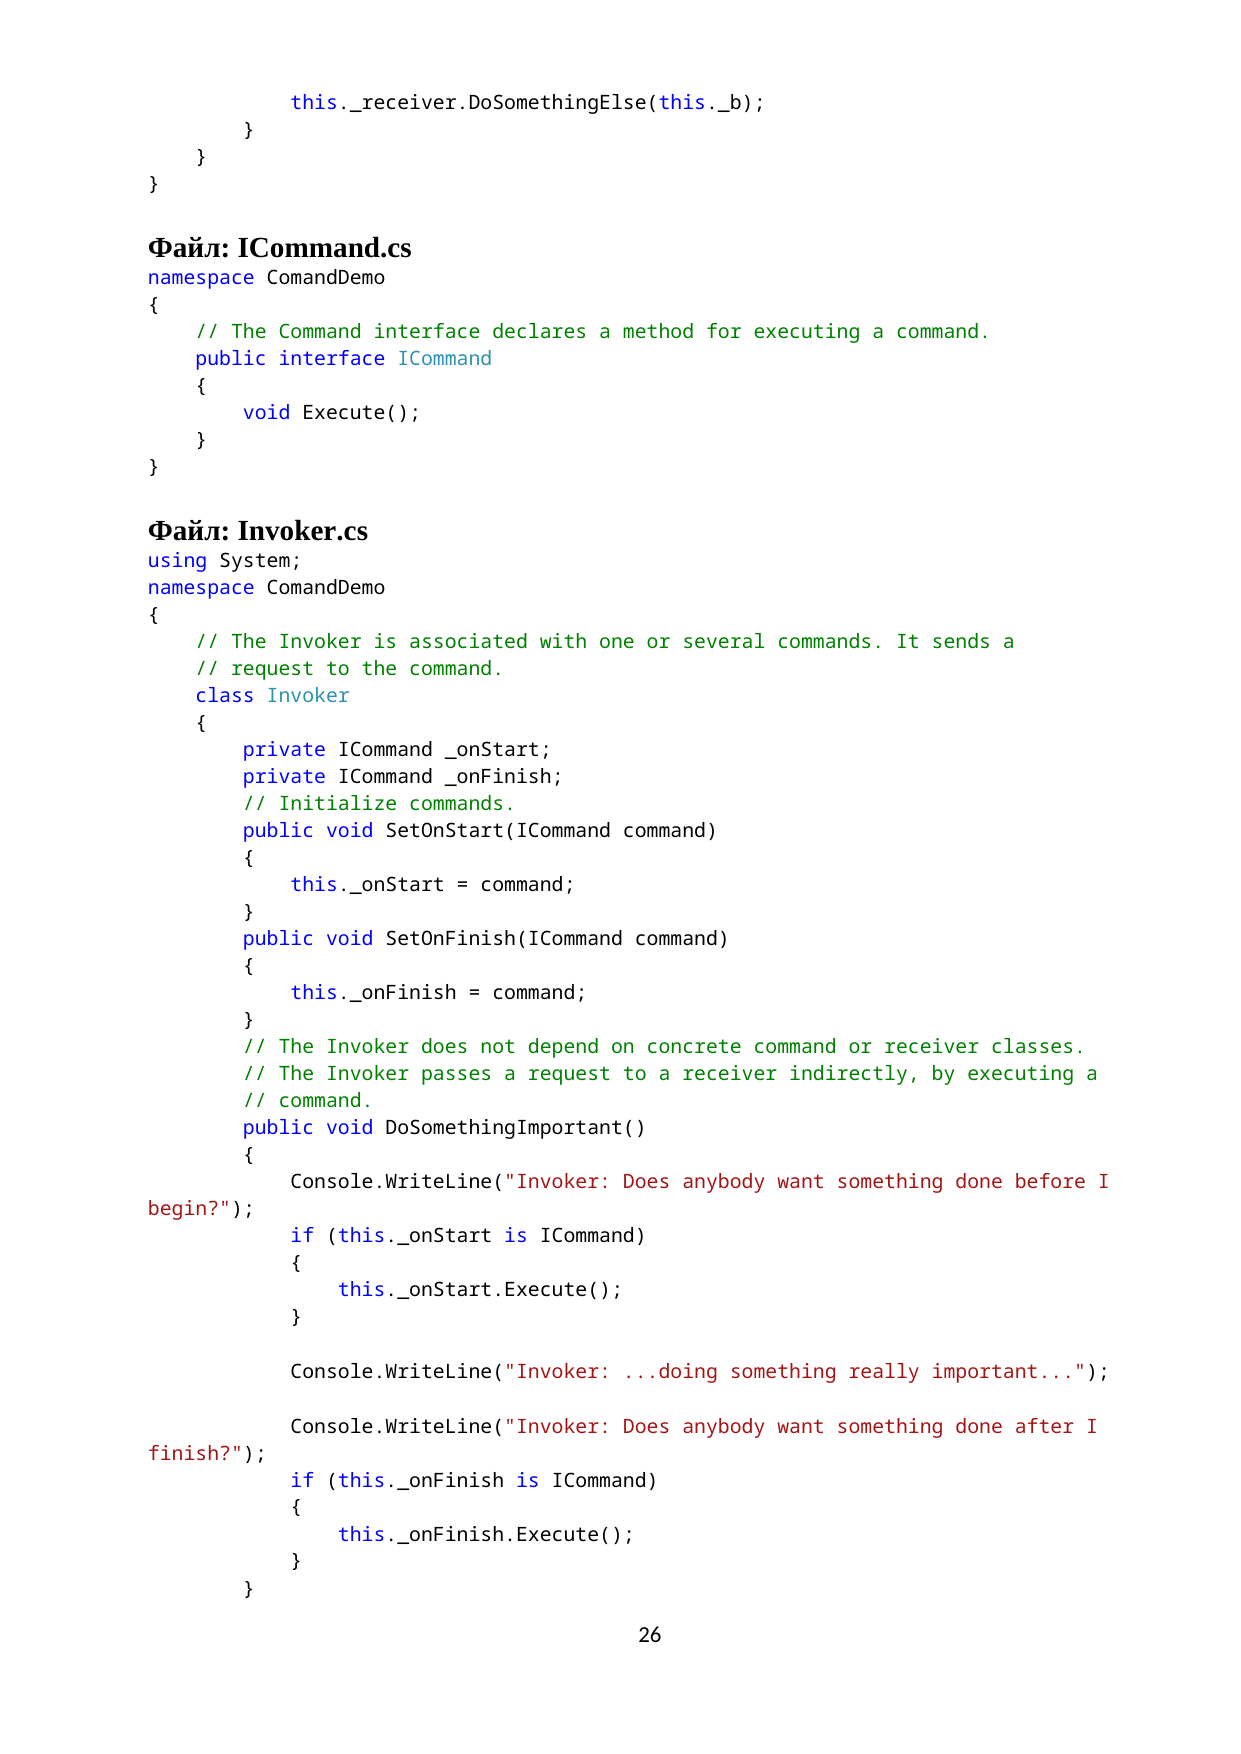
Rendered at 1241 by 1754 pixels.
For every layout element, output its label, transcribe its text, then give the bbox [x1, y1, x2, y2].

text if (this._onFinish is ICommand) [148, 1466, 1152, 1493]
text // command. [148, 1086, 1152, 1113]
text this._onStart.Execute(); [148, 1275, 1152, 1302]
text { [148, 708, 1152, 735]
text Console.WriteLine("Invoker: Does anybody want something done after I finish?"); [148, 1412, 1152, 1466]
text } [148, 169, 1152, 196]
text namespace ComandDemo [148, 263, 1152, 291]
text } [148, 1302, 1152, 1329]
text } [148, 116, 1152, 142]
text Файл: Invoker.cs [148, 513, 1152, 546]
text Файл: ICommand.cs [148, 230, 1152, 263]
text { [148, 951, 1152, 978]
text this._onStart = command; [148, 870, 1152, 897]
text using System; [148, 546, 1152, 573]
text { [148, 1140, 1152, 1167]
text // request to the command. [148, 654, 1152, 681]
text } [148, 1547, 1152, 1574]
text public interface ICommand [148, 344, 1152, 371]
text // The Invoker does not depend on concrete command or receiver classes. [148, 1032, 1152, 1059]
text // The Invoker is associated with one or several commands. It sends a [148, 627, 1152, 654]
text Console.WriteLine("Invoker: Does anybody want something done before I begin?"); [148, 1167, 1152, 1221]
text } [148, 1005, 1152, 1032]
text Console.WriteLine("Invoker: ...doing something really important..."); [148, 1357, 1152, 1384]
text this._receiver.DoSomethingElse(this._b); [148, 88, 1152, 116]
text private ICommand _onStart; [148, 735, 1152, 762]
text namespace ComandDemo [148, 573, 1152, 600]
text { [148, 371, 1152, 398]
text public void DoSomethingImportant() [148, 1113, 1152, 1140]
text public void SetOnStart(ICommand command) [148, 816, 1152, 843]
text void Execute(); [148, 398, 1152, 425]
text { [148, 600, 1152, 627]
text private ICommand _onFinish; [148, 762, 1152, 789]
text } [148, 142, 1152, 169]
text // The Invoker passes a request to a receiver indirectly, by executing a [148, 1059, 1152, 1086]
text public void SetOnFinish(ICommand command) [148, 924, 1152, 951]
text } [148, 1574, 1152, 1601]
text class Invoker [148, 681, 1152, 708]
text this._onFinish.Execute(); [148, 1520, 1152, 1547]
text } [148, 452, 1152, 479]
text { [148, 1248, 1152, 1275]
text if (this._onStart is ICommand) [148, 1221, 1152, 1248]
text this._onFinish = command; [148, 978, 1152, 1005]
text { [148, 843, 1152, 870]
text // Initialize commands. [148, 789, 1152, 816]
text } [148, 897, 1152, 924]
text // The Command interface declares a method for executing a command. [148, 317, 1152, 344]
text } [148, 425, 1152, 452]
text { [148, 291, 1152, 317]
text { [148, 1493, 1152, 1520]
